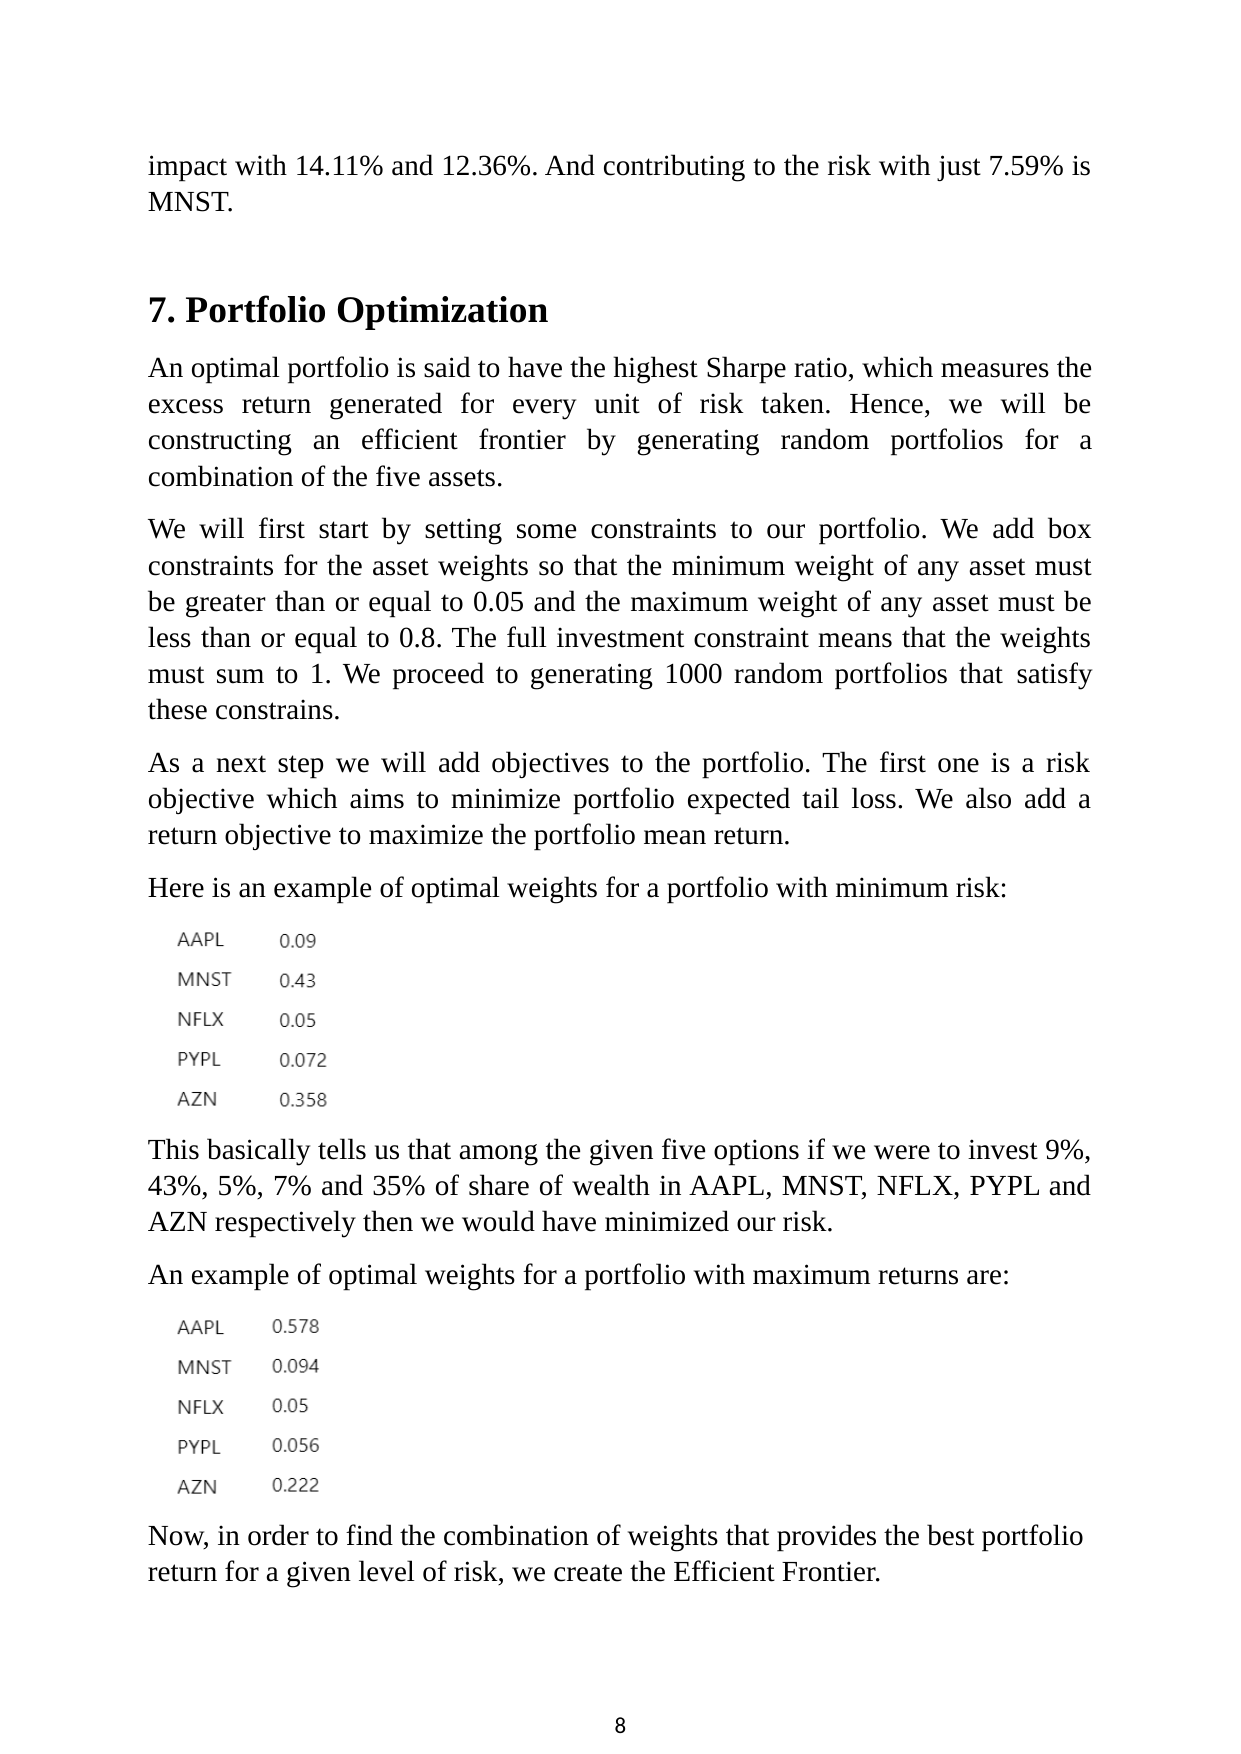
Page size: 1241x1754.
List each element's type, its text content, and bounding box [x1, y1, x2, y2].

text We will first start by setting some constraints to our portfolio. We add box constraints for the asset weights so that the minimum weight of any asset must be greater than or equal to 0.05 and the maximum weight of any asset must be less than or equal to 0.8. The full investment constraint means that the weights must sum to 1. We proceed to generating 1000 random portfolios that satisfy these constrains. [148, 511, 1093, 726]
picture [147, 1311, 344, 1502]
picture [147, 919, 332, 1119]
text Now, in order to find the combination of weights that provides the best portfolio return for a given level of risk, we create the Efficient Frontier. [148, 1518, 1093, 1587]
text An example of optimal weights for a portfolio with maximum returns are: [148, 1257, 1093, 1290]
text As a next step we will add objectives to the portfolio. The first one is a risk objective which aims to minimize portfolio expected tail loss. We also add a return objective to maximize the portfolio mean return. [148, 745, 1093, 851]
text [148, 148, 1093, 217]
text An optimal portfolio is said to have the highest Sharpe ratio, which measures the excess return generated for every unit of risk taken. Hence, we will be constructing an efficient frontier by generating random portfolios for a combination of the five assets. [148, 350, 1093, 492]
text Here is an example of optimal weights for a portfolio with minimum risk: [148, 870, 1093, 904]
text 7. Portfolio Optimization [148, 287, 1093, 330]
text This basically tells us that among the given five options if we were to invest 9%, 43%, 5%, 7% and 35% of share of wealth in AAPL, MNST, NFLX, PYPL and AZN respectively then we would have minimized our risk. [148, 1132, 1093, 1238]
